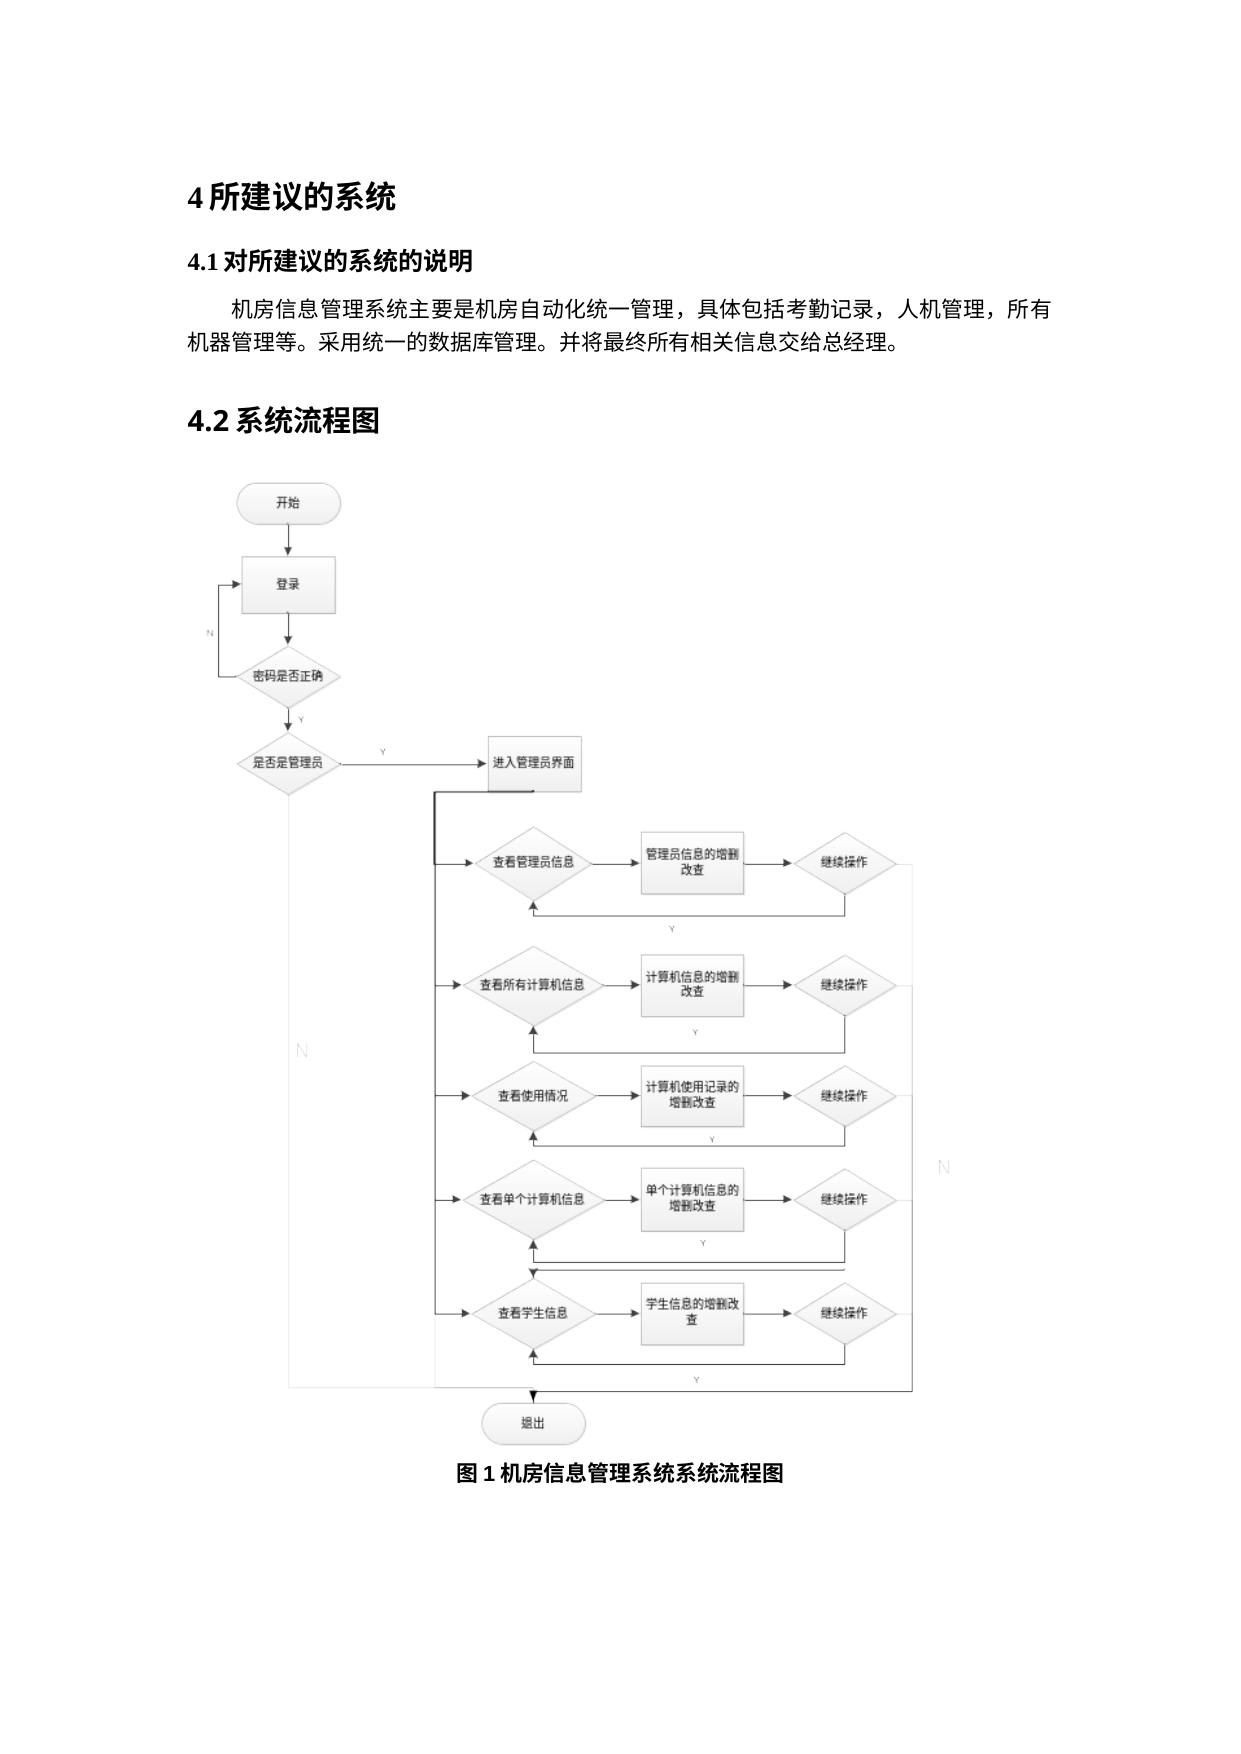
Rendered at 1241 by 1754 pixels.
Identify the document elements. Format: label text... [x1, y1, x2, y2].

text 4所建议的系统 [187, 162, 1053, 227]
text 图 1 机房信息管理系统系统流程图 [187, 480, 1053, 1488]
text 4.1对所建议的系统的说明 [187, 227, 1053, 292]
subtitle 4.2系统流程图 [187, 386, 1053, 451]
text 机房信息管理系统主要是机房自动化统一管理，具体包括考勤记录，人机管理，所有机器管理等。采用统一的数据库管理。并将最终所有相关信息交给总经理。 [187, 292, 1053, 357]
